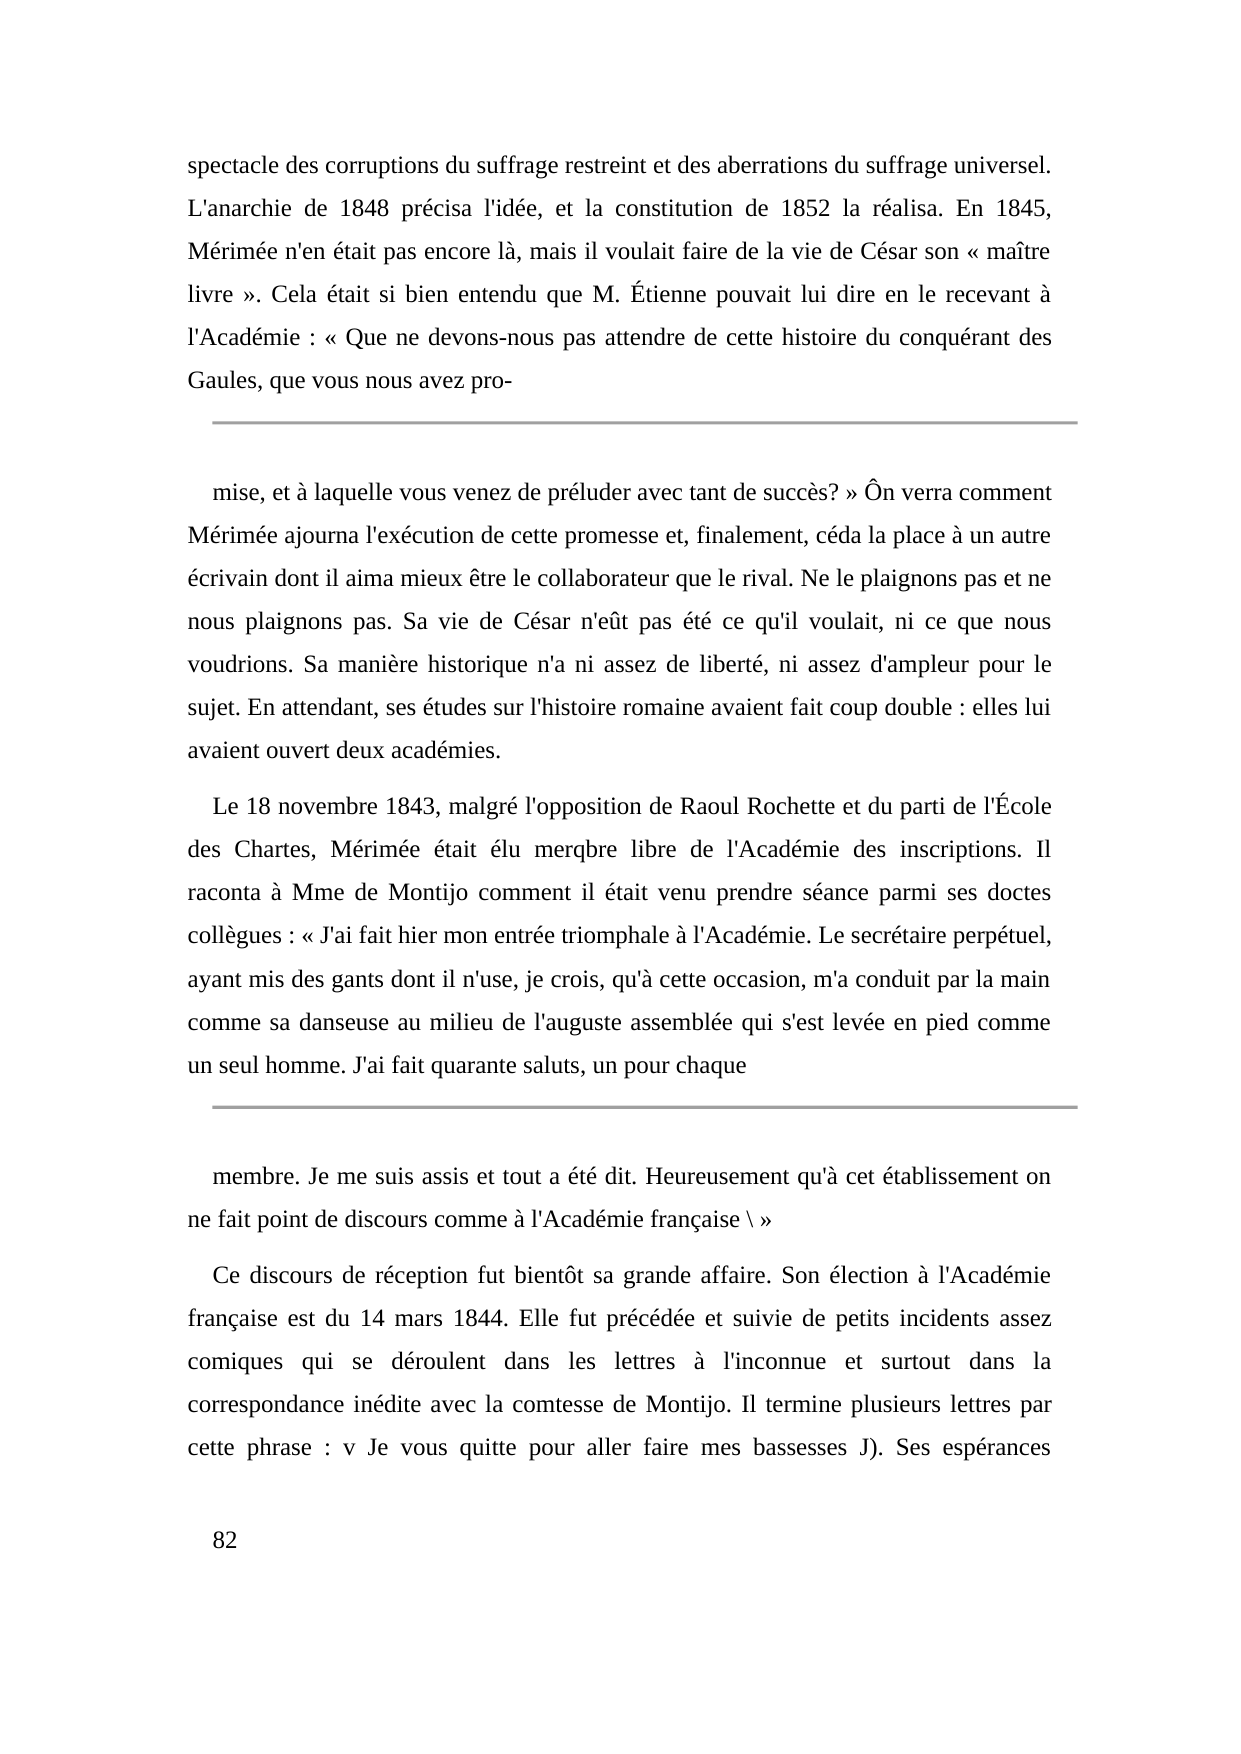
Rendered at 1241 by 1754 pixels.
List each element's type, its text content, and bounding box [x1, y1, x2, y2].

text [187, 1260, 1053, 1461]
text Le 18 novembre 1843, malgré l'opposition de Raoul Rochette et du parti de l'École des Chartes, Mérimée était élu merqbre libre de l'Académie des inscriptions. Il raconta à Mme de Montijo comment il était venu prendre séance parmi ses doctes collègues : « J'ai fait hier mon entrée triomphale à l'Académie. Le secrétaire perpétuel, ayant mis des gants dont il n'use, je crois, qu'à cette occasion, m'a conduit par la main comme sa danseuse au milieu de l'auguste assemblée qui s'est levée en pied comme un seul homme. J'ai fait quarante saluts, un pour chaque [187, 791, 1053, 1079]
text membre. Je me suis assis et tout a été dit. Heureusement qu'à cet établissement on ne fait point de discours comme à l'Académie française \ » [187, 1161, 1053, 1233]
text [187, 150, 1053, 394]
text mise, et à laquelle vous venez de préluder avec tant de succès? » Ôn verra comment Mérimée ajourna l'exécution de cette promesse et, finalement, céda la place à un autre écrivain dont il aima mieux être le collaborateur que le rival. Ne le plaignons pas et ne nous plaignons pas. Sa vie de César n'eût pas été ce qu'il voulait, ni ce que nous voudrions. Sa manière historique n'a ni assez de liberté, ni assez d'ampleur pour le sujet. En attendant, ses études sur l'histoire romaine avaient fait coup double : elles lui avaient ouvert deux académies. [187, 477, 1053, 764]
